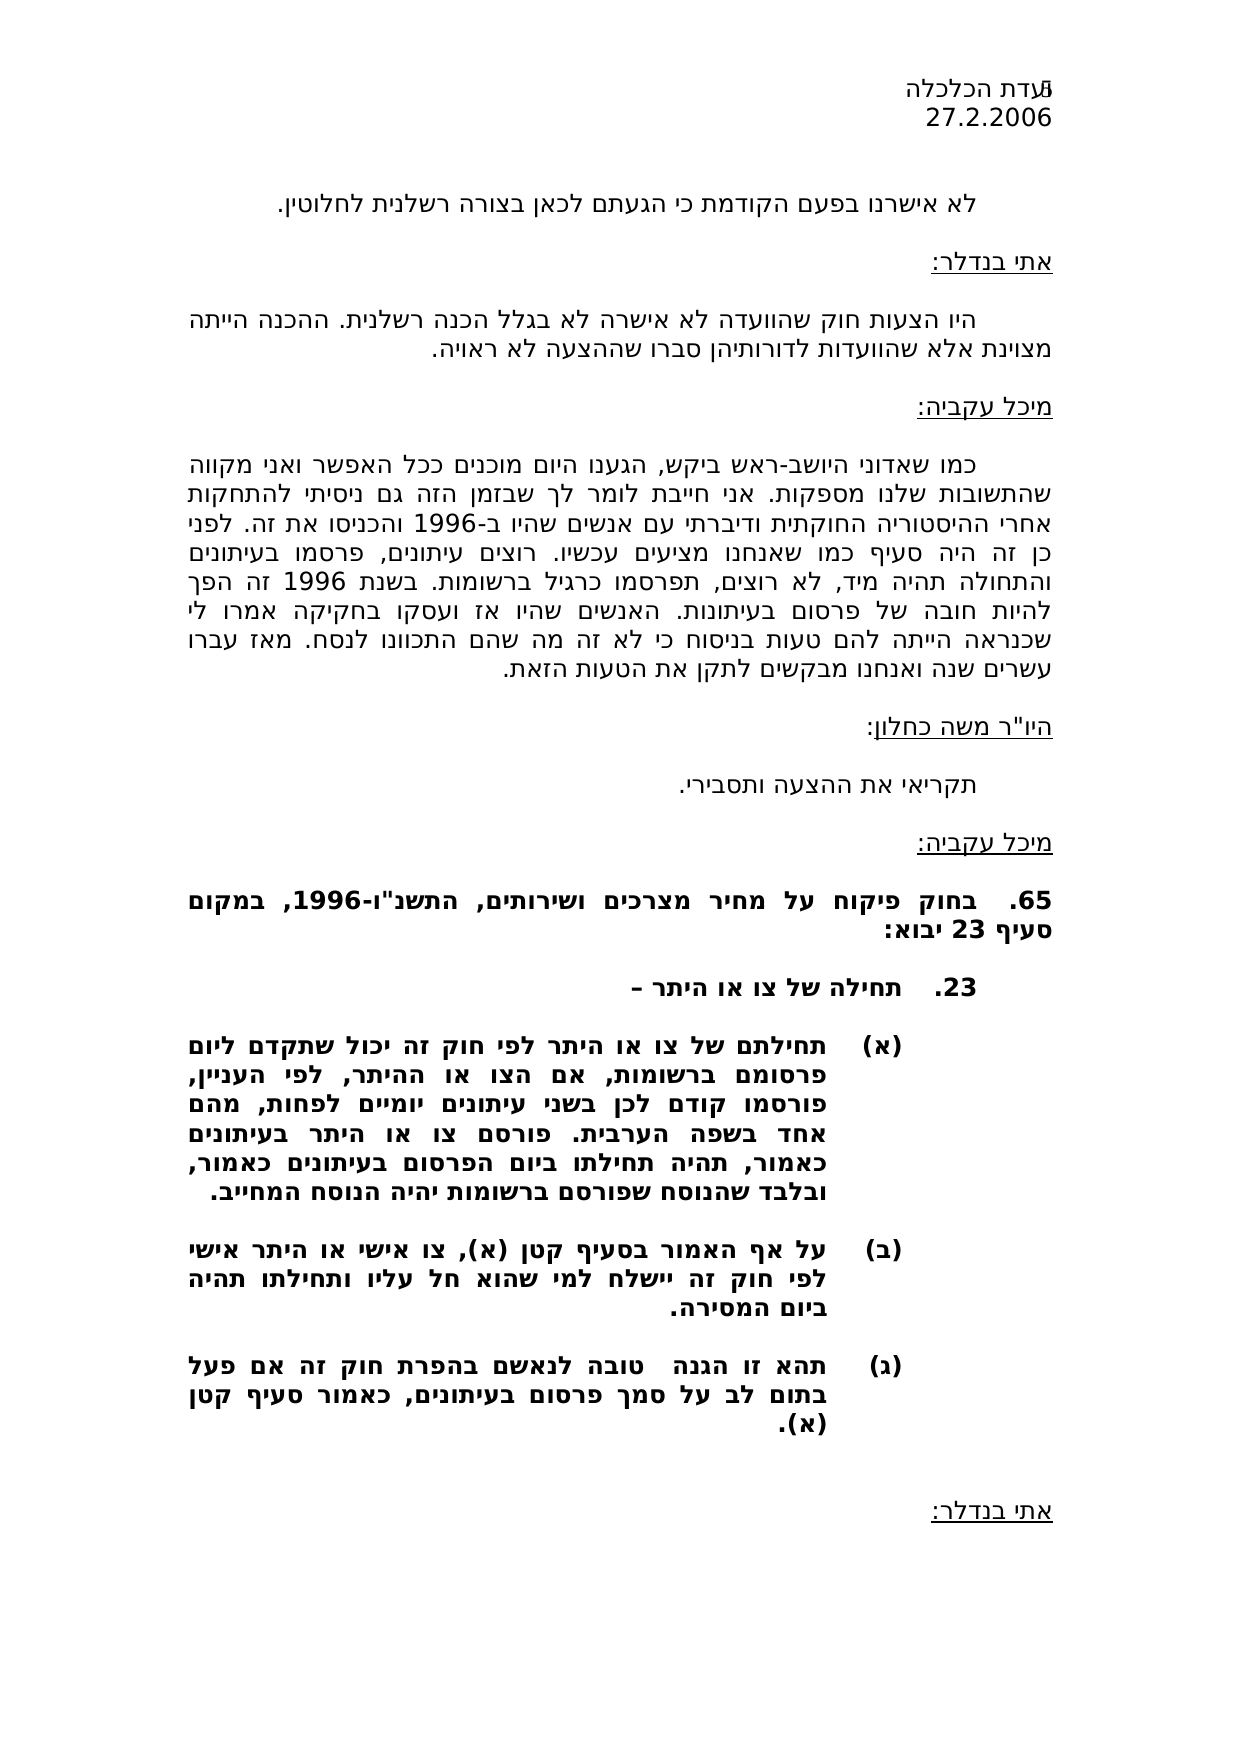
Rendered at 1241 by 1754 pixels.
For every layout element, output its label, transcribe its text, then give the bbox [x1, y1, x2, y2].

text לא אישרנו בפעם הקודמת כי הגעתם לכאן בצורה רשלנית לחלוטין. [187, 189, 1053, 219]
text כמו שאדוני היושב-ראש ביקש, הגענו היום מוכנים ככל האפשר ואני מקווה שהתשובות שלנו מספקות. אני חייבת לומר לך שבזמן הזה גם ניסיתי להתחקות אחרי ההיסטוריה החוקתית ודיברתי עם אנשים שהיו ב-1996 והכניסו את זה. לפני כן זה היה סעיף כמו שאנחנו מציעים עכשיו. רוצים עיתונים, פרסמו בעיתונים והתחולה תהיה מיד, לא רוצים, תפרסמו כרגיל ברשומות. בשנת 1996 זה הפך להיות חובה של פרסום בעיתונות. האנשים שהיו אז ועסקו בחקיקה אמרו לי שכנראה הייתה להם טעות בניסוח כי לא זה מה שהם התכוונו לנסח. מאז עברו עשרים שנה ואנחנו מבקשים לתקן את הטעות הזאת. [187, 450, 1053, 684]
text היו"ר משה כחלון: [187, 712, 1053, 742]
text תקריאי את ההצעה ותסבירי. [187, 770, 1053, 799]
text היו הצעות חוק שהוועדה לא אישרה לא בגלל הכנה רשלנית. ההכנה הייתה מצוינת אלא שהוועדות לדורותיהן סברו שההצעה לא ראויה. [187, 305, 1053, 364]
text (ב) על אף האמור בסעיף קטן (א), צו אישי או היתר אישי לפי חוק זה יישלח למי שהוא חל עליו ותחילתו תהיה ביום המסירה. [187, 1235, 903, 1322]
text אתי בנדלר: [187, 247, 1053, 277]
text מיכל עקביה: [187, 392, 1053, 422]
text (ג) תהא זו הגנה טובה לנאשם בהפרת חוק זה אם פעל בתום לב על סמך פרסום בעיתונים, כאמור סעיף קטן (א). [187, 1351, 903, 1439]
text 65. בחוק פיקוח על מחיר מצרכים ושירותים, התשנ"ו-1996, במקום סעיף 23 יבוא: [187, 886, 1053, 944]
text 23. תחילה של צו או היתר – [187, 973, 1053, 1002]
text (א) תחילתם של צו או היתר לפי חוק זה יכול שתקדם ליום פרסומם ברשומות, אם הצו או ההיתר, לפי העניין, פורסמו קודם לכן בשני עיתונים יומיים לפחות, מהם אחד בשפה הערבית. פורסם צו או היתר בעיתונים כאמור, תהיה תחילתו ביום הפרסום בעיתונים כאמור, ובלבד שהנוסח שפורסם ברשומות יהיה הנוסח המחייב. [187, 1031, 903, 1206]
text אתי בנדלר: [187, 1496, 1053, 1525]
text מיכל עקביה: [187, 828, 1053, 857]
